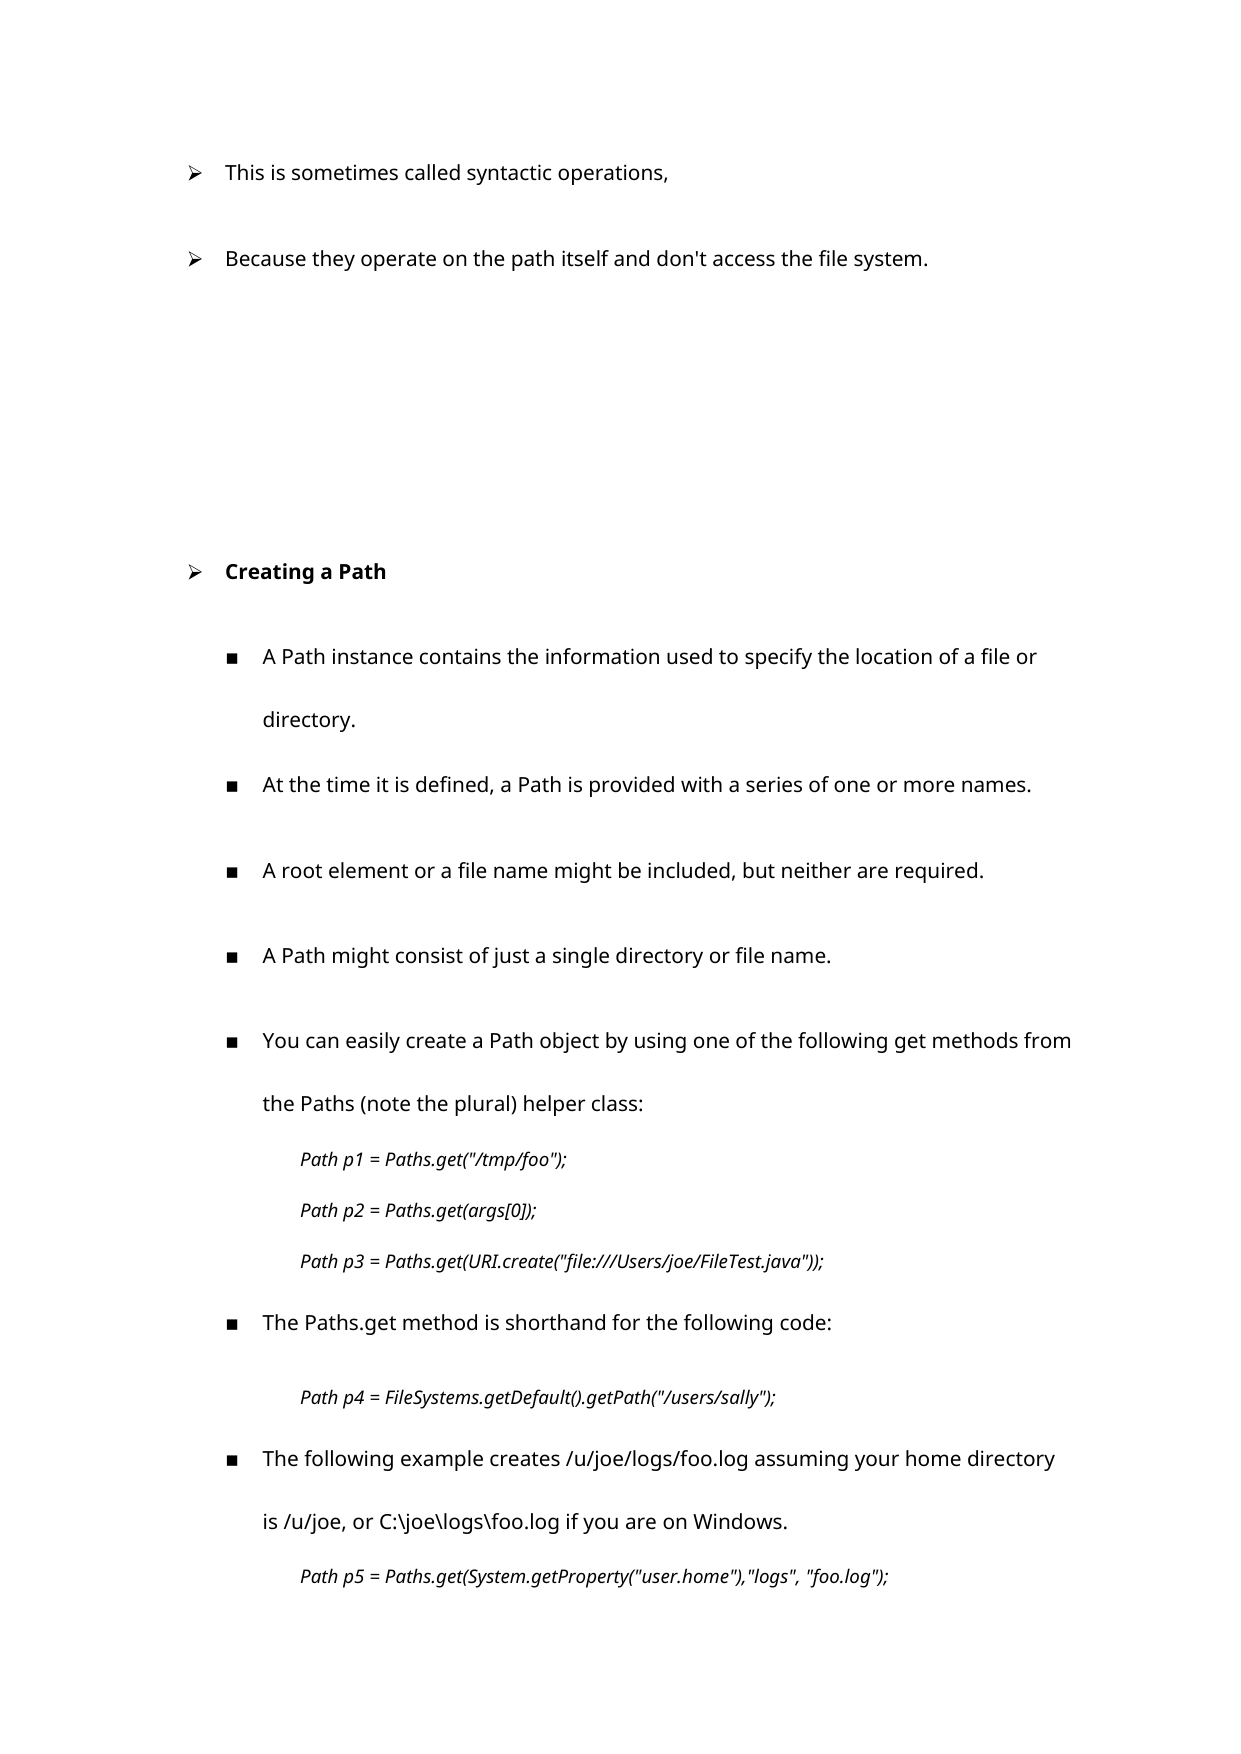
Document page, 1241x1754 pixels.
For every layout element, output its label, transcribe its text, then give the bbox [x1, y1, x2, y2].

list A Path might consist of just a single directory or file name. [225, 933, 1090, 975]
list The Paths.get method is shorthand for the following code: [225, 1299, 1090, 1342]
text Path p4 = FileSystems.getDefault().getPath("/users/sally"); [300, 1384, 1090, 1410]
list Creating a Path [187, 548, 1090, 591]
text Path p3 = Paths.get(URI.create("file:///Users/joe/FileTest.java")); [300, 1248, 1090, 1274]
text Path p2 = Paths.get(args[0]); [300, 1197, 1090, 1223]
list Because they operate on the path itself and don't access the file system. [187, 235, 1090, 278]
list The following example creates /u/joe/logs/foo.log assuming your home directory is /u/joe, or C:\joe\logs\foo.log if you are on Windows. [225, 1436, 1090, 1535]
text Path p5 = Paths.get(System.getProperty("user.home"),"logs", "foo.log"); [300, 1564, 1090, 1589]
list You can easily create a Path object by using one of the following get methods from the Paths (note the plural) helper class: [225, 1018, 1090, 1118]
list At the time it is defined, a Path is provided with a series of one or more names. [225, 762, 1090, 804]
list A root element or a file name might be included, but neither are required. [225, 847, 1090, 890]
list A Path instance contains the information used to specify the location of a file or directory. [225, 634, 1090, 733]
list This is sometimes called syntactic operations, [187, 150, 1090, 193]
text Path p1 = Paths.get("/tmp/foo"); [300, 1146, 1090, 1172]
